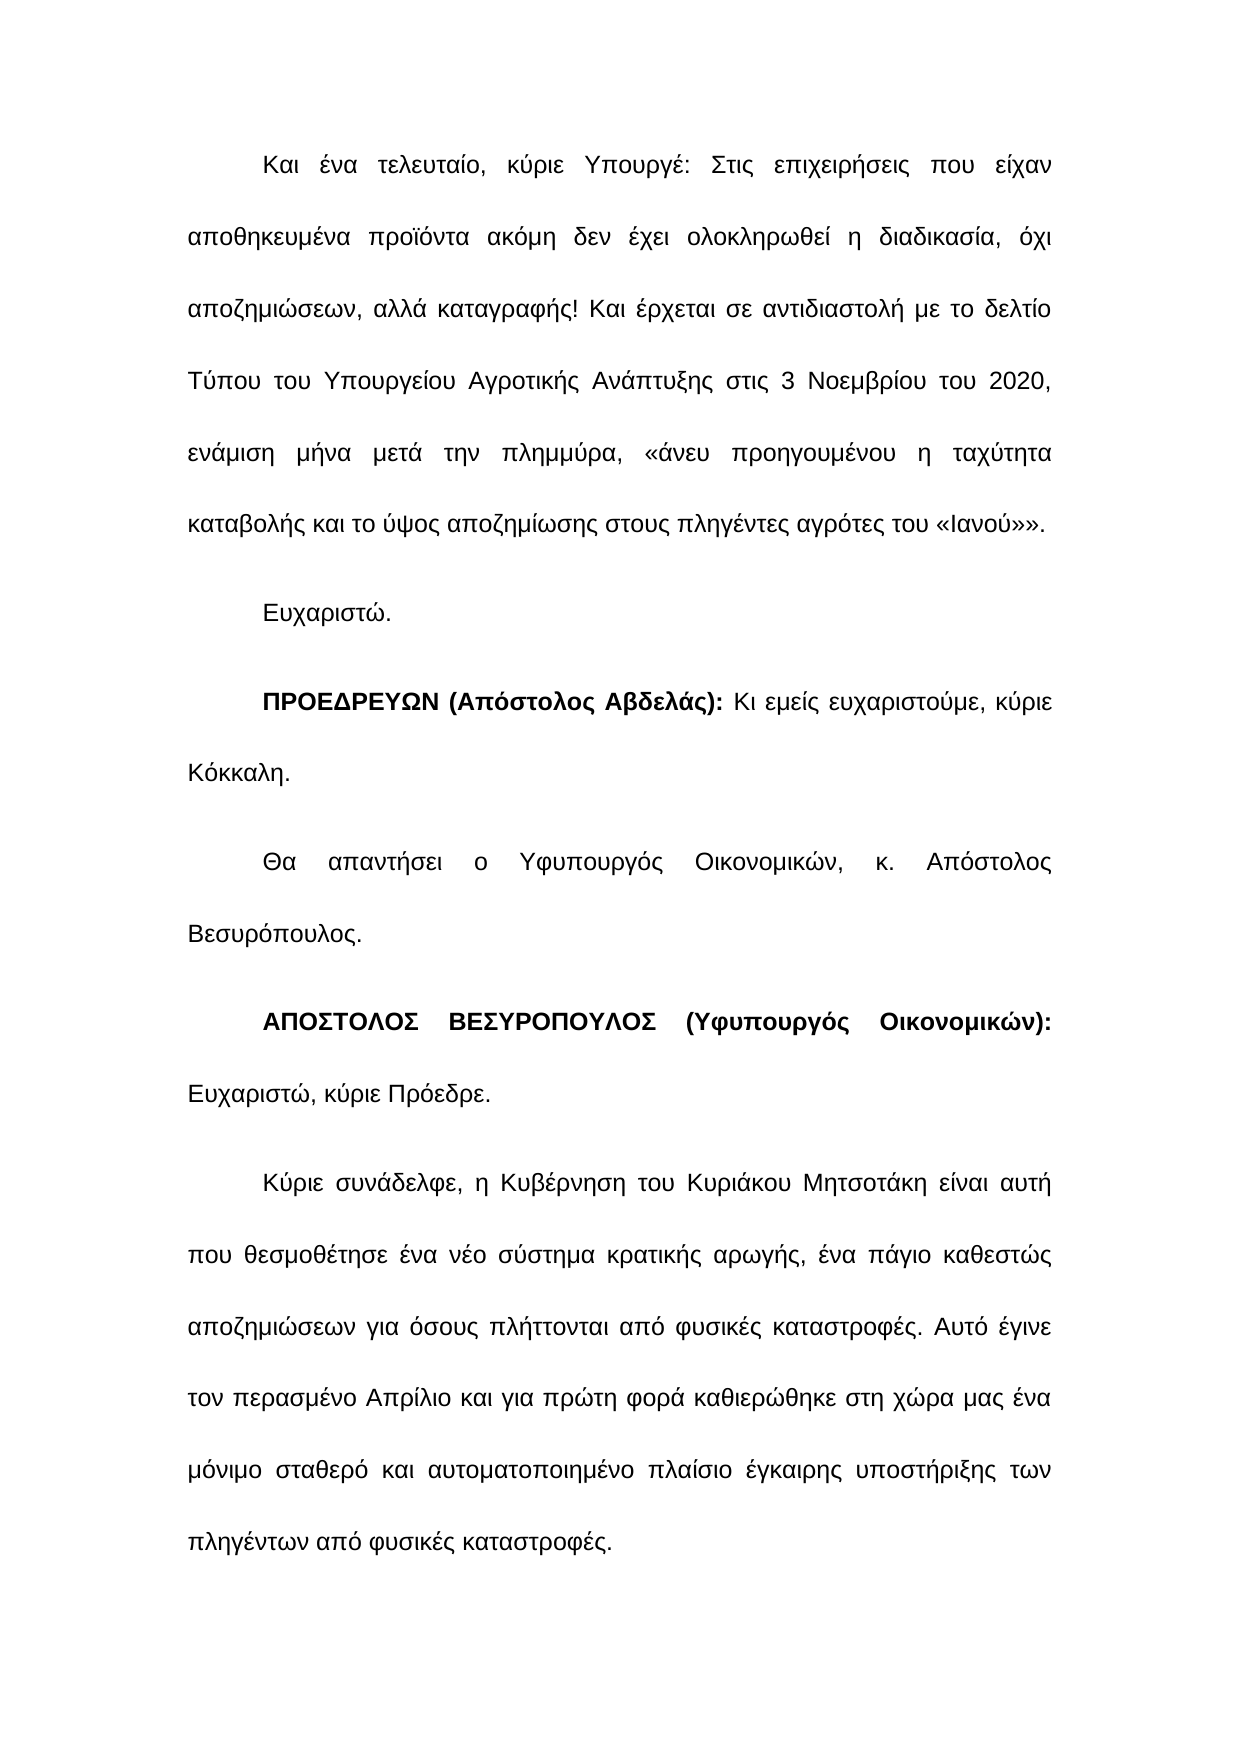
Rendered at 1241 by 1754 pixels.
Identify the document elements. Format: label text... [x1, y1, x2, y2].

text Θα απαντήσει ο Υφυπουργός Οικονομικών, κ. Απόστολος Βεσυρόπουλος. [187, 847, 1053, 947]
text Κύριε συνάδελφε, η Κυβέρνηση του Κυριάκου Μητσοτάκη είναι αυτή που θεσμοθέτησε ένα νέο σύστημα κρατικής αρωγής, ένα πάγιο καθεστώς αποζημιώσεων για όσους πλήττονται από φυσικές καταστροφές. Αυτό έγινε τον περασμένο Απρίλιο και για πρώτη φορά καθιερώθηκε στη χώρα μας ένα μόνιμο σταθερό και αυτοματοποιημένο πλαίσιο έγκαιρης υποστήριξης των πληγέντων από φυσικές καταστροφές. [187, 1168, 1053, 1556]
text Ευχαριστώ. [187, 598, 1053, 627]
text ΑΠΟΣΤΟΛΟΣ ΒΕΣΥΡΟΠΟΥΛΟΣ (Υφυπουργός Οικονομικών): Ευχαριστώ, κύριε Πρόεδρε. [187, 1007, 1053, 1108]
text Και ένα τελευταίο, κύριε Υπουργέ: Στις επιχειρήσεις που είχαν αποθηκευμένα προϊόντα ακόμη δεν έχει ολοκληρωθεί η διαδικασία, όχι αποζημιώσεων, αλλά καταγραφής! Και έρχεται σε αντιδιαστολή με το δελτίο Τύπου του Υπουργείου Αγροτικής Ανάπτυξης στις 3 Νοεμβρίου του 2020, ενάμιση μήνα μετά την πλημμύρα, «άνευ προηγουμένου η ταχύτητα καταβολής και το ύψος αποζημίωσης στους πληγέντες αγρότες του «Ιανού»». [187, 150, 1053, 538]
text ΠΡΟΕΔΡΕΥΩΝ (Απόστολος Αβδελάς): Κι εμείς ευχαριστούμε, κύριε Κόκκαλη. [187, 686, 1053, 787]
